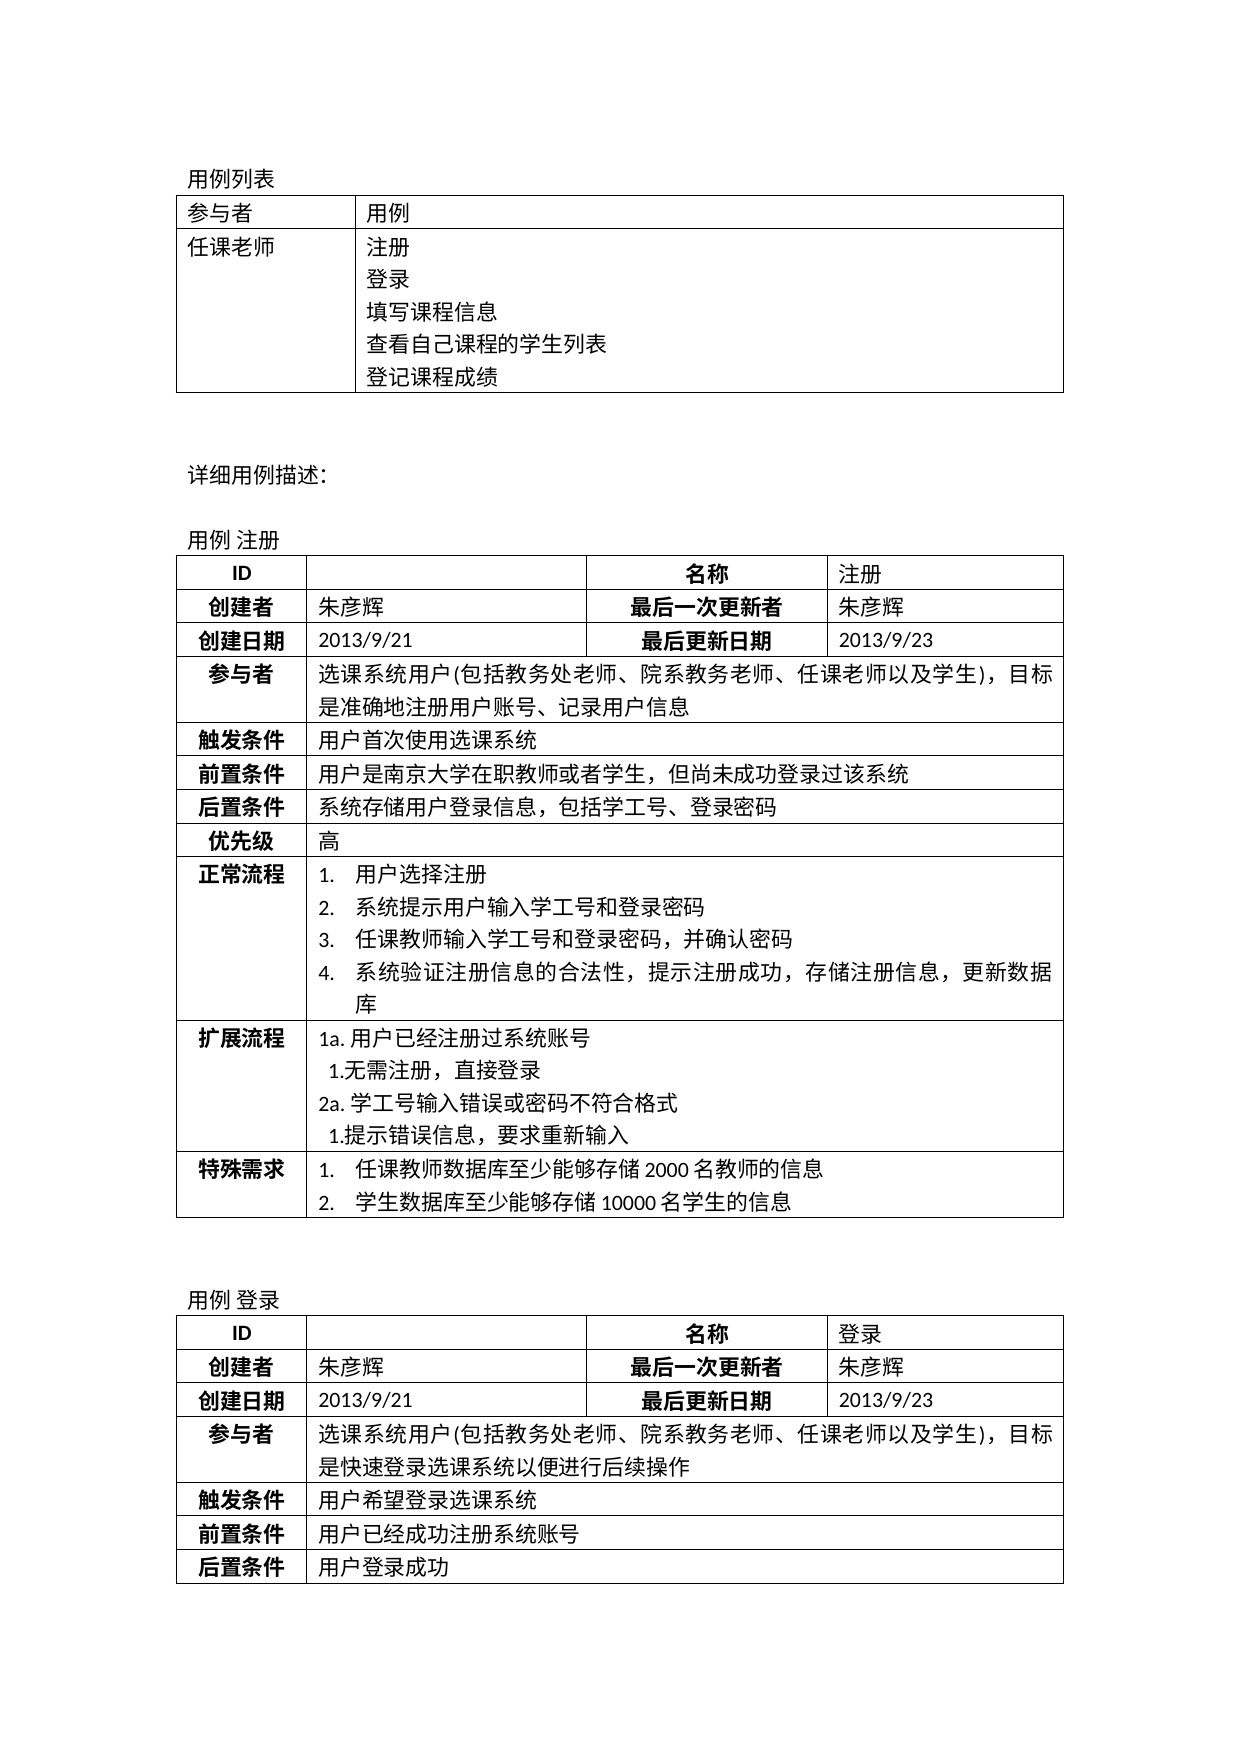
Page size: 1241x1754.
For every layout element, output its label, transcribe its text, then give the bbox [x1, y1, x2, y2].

table_cell 2013/9/23 [828, 1383, 1063, 1416]
table_cell 特殊需求 [177, 1152, 306, 1217]
table_cell 用户已经成功注册系统账号 [307, 1516, 1063, 1549]
table_cell 选课系统用户(包括教务处老师、院系教务老师、任课老师以及学生)，目标是准确地注册用户账号、记录用户信息 [307, 657, 1063, 722]
table_cell 最后更新日期 [587, 623, 827, 656]
table_cell 用户首次使用选课系统 [307, 723, 1063, 755]
table_cell 用户选择注册 系统提示用户输入学工号和登录密码 任课教师输入学工号和登录密码，并确认密码 系统验证注册信息的合法性，提示注册成功，存储注册信息，更新数据库 [307, 857, 1063, 1019]
table_cell 1a. 用户已经注册过系统账号 1.无需注册，直接登录 2a. 学工号输入错误或密码不符合格式 1.提示错误信息，要求重新输入 [307, 1021, 1063, 1151]
table_header 名称 [587, 1316, 827, 1349]
table_cell 注册 登录 填写课程信息 查看自己课程的学生列表 登记课程成绩 [356, 229, 1063, 392]
table_cell 系统存储用户登录信息，包括学工号、登录密码 [307, 790, 1063, 822]
table_header [307, 1316, 586, 1349]
table_cell 朱彦辉 [828, 590, 1063, 622]
table_cell 最后一次更新者 [587, 590, 827, 622]
table_cell 优先级 [177, 824, 306, 856]
text 用例 登录 [187, 1283, 1053, 1315]
table_cell 参与者 [177, 1417, 306, 1482]
table_cell 创建日期 [177, 623, 306, 656]
table_cell 2013/9/21 [307, 623, 586, 656]
table_cell 正常流程 [177, 857, 306, 1019]
table_header 注册 [828, 556, 1063, 589]
table_cell 创建者 [177, 1350, 306, 1382]
table_cell 2013/9/23 [828, 623, 1063, 656]
table_cell 选课系统用户(包括教务处老师、院系教务老师、任课老师以及学生)，目标是快速登录选课系统以便进行后续操作 [307, 1417, 1063, 1482]
table_header 登录 [828, 1316, 1063, 1349]
table_cell 任课老师 [177, 229, 355, 392]
table_cell 最后一次更新者 [587, 1350, 827, 1382]
table_cell 前置条件 [177, 756, 306, 789]
table_cell 最后更新日期 [587, 1383, 827, 1416]
table_cell 前置条件 [177, 1516, 306, 1549]
table_cell 2013/9/21 [307, 1383, 586, 1416]
text 用例 注册 [187, 523, 1053, 555]
text 详细用例描述： [187, 458, 1053, 490]
table_cell 参与者 [177, 657, 306, 722]
table_cell 用户希望登录选课系统 [307, 1483, 1063, 1515]
table_cell 朱彦辉 [307, 590, 586, 622]
table_header 用例 [356, 196, 1063, 228]
table_header [307, 556, 586, 589]
table_header 参与者 [177, 196, 355, 228]
table_cell 用户登录成功 [307, 1550, 1063, 1582]
table_header 名称 [587, 556, 827, 589]
table_cell 创建者 [177, 590, 306, 622]
table_cell 后置条件 [177, 1550, 306, 1582]
table_header ID [177, 1316, 306, 1349]
table_cell 朱彦辉 [307, 1350, 586, 1382]
table_cell 触发条件 [177, 1483, 306, 1515]
table_cell 任课教师数据库至少能够存储2000名教师的信息 学生数据库至少能够存储10000名学生的信息 [307, 1152, 1063, 1217]
table_cell 触发条件 [177, 723, 306, 755]
table_cell 后置条件 [177, 790, 306, 822]
table_cell 扩展流程 [177, 1021, 306, 1151]
text 用例列表 [187, 162, 1053, 194]
table_cell 朱彦辉 [828, 1350, 1063, 1382]
table_cell 用户是南京大学在职教师或者学生，但尚未成功登录过该系统 [307, 756, 1063, 789]
table_cell 高 [307, 824, 1063, 856]
table_header ID [177, 556, 306, 589]
table_cell 创建日期 [177, 1383, 306, 1416]
